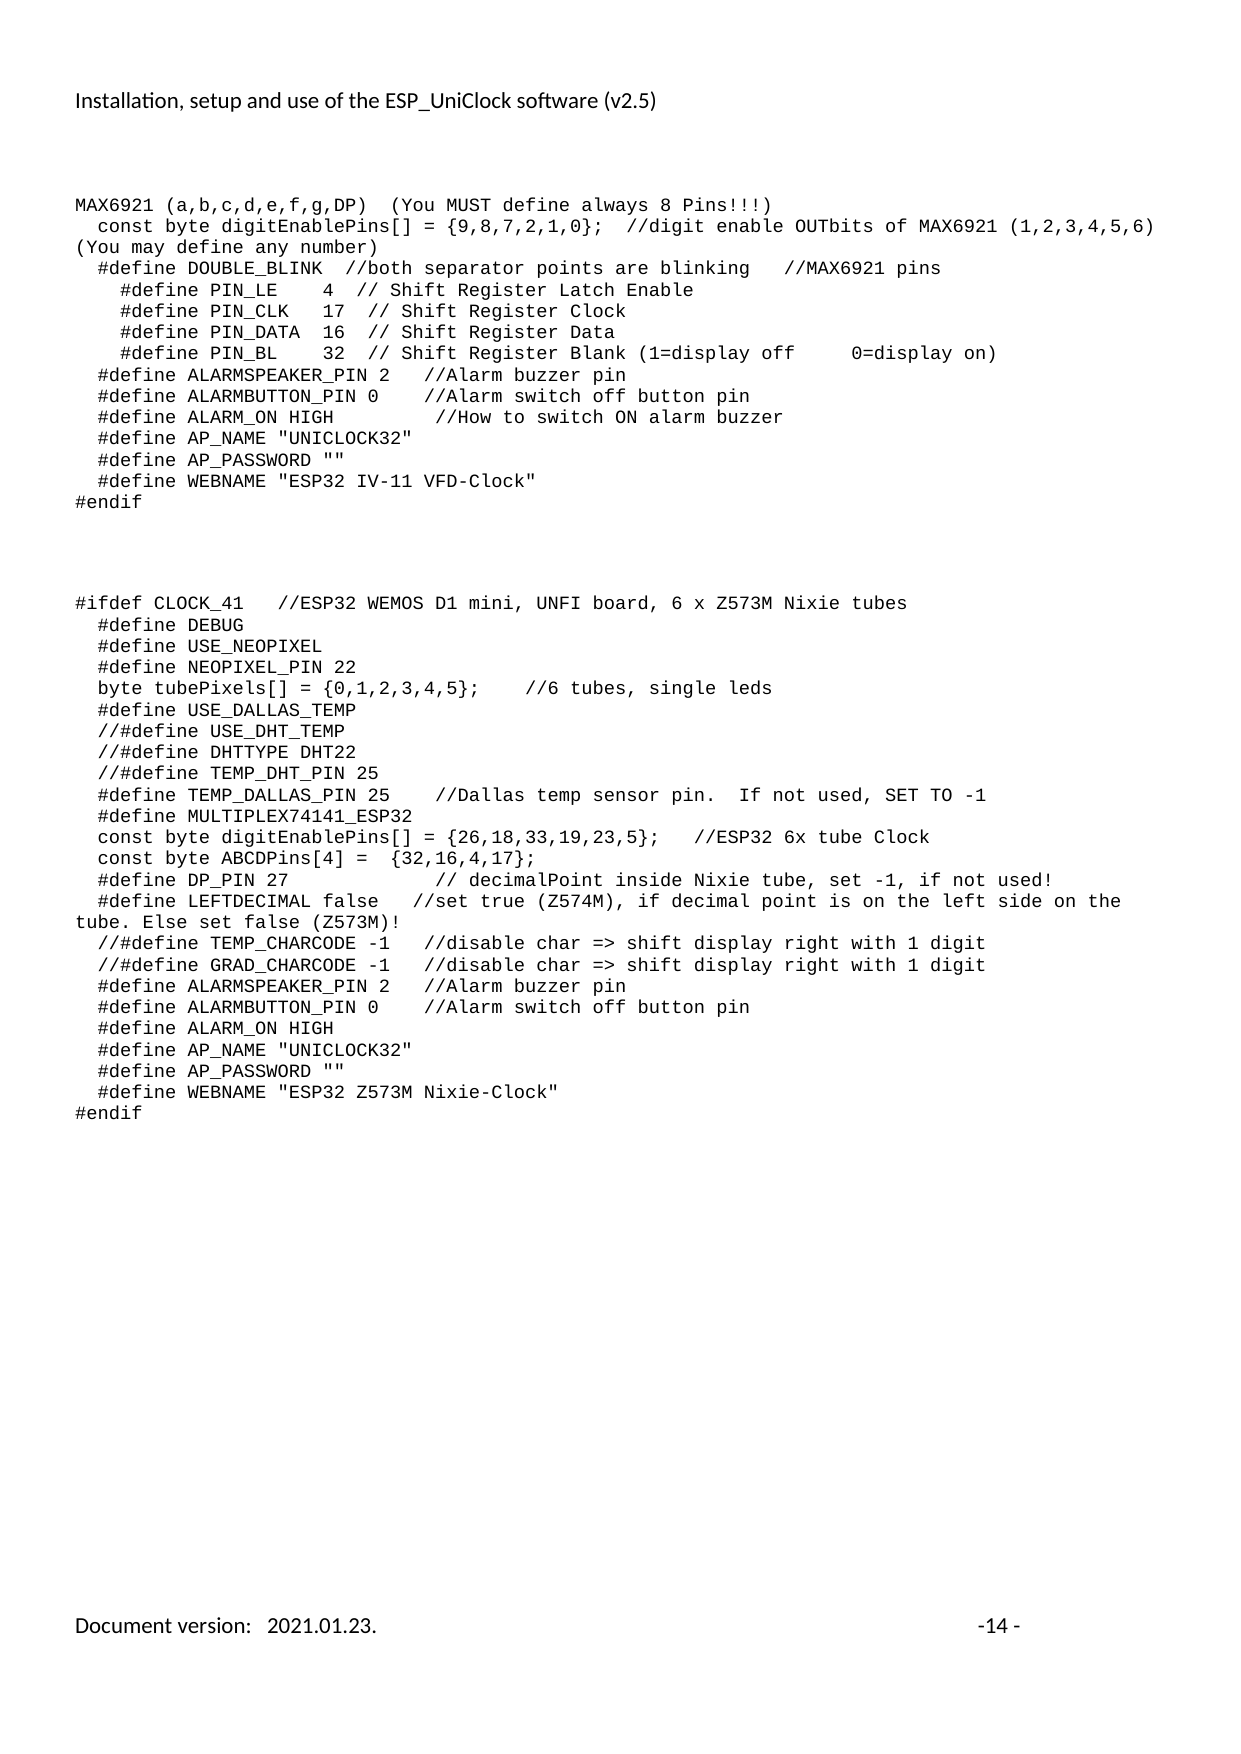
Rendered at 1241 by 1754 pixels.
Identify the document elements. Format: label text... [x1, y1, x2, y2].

text #ifdef CLOCK_41 //ESP32 WEMOS D1 mini, UNFI board, 6 x Z573M Nixie tubes #define DEBUG #define USE_NEOPIXEL #define NEOPIXEL_PIN 22 byte tubePixels[] = {0,1,2,3,4,5}; //6 tubes, single leds #define USE_DALLAS_TEMP //#define USE_DHT_TEMP //#define DHTTYPE DHT22 //#define TEMP_DHT_PIN 25 #define TEMP_DALLAS_PIN 25 //Dallas temp sensor pin. If not used, SET TO -1 #define MULTIPLEX74141_ESP32 const byte digitEnablePins[] = {26,18,33,19,23,5}; //ESP32 6x tube Clock const byte ABCDPins[4] = {32,16,4,17}; #define DP_PIN 27 // decimalPoint inside Nixie tube, set -1, if not used! #define LEFTDECIMAL false //set true (Z574M), if decimal point is on the left side on the tube. Else set false (Z573M)! //#define TEMP_CHARCODE -1 //disable char => shift display right with 1 digit //#define GRAD_CHARCODE -1 //disable char => shift display right with 1 digit #define ALARMSPEAKER_PIN 2 //Alarm buzzer pin #define ALARMBUTTON_PIN 0 //Alarm switch off button pin #define ALARM_ON HIGH #define AP_NAME "UNICLOCK32" #define AP_PASSWORD "" #define WEBNAME "ESP32 Z573M Nixie-Clock" #endif [75, 594, 1165, 1125]
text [75, 195, 1165, 514]
